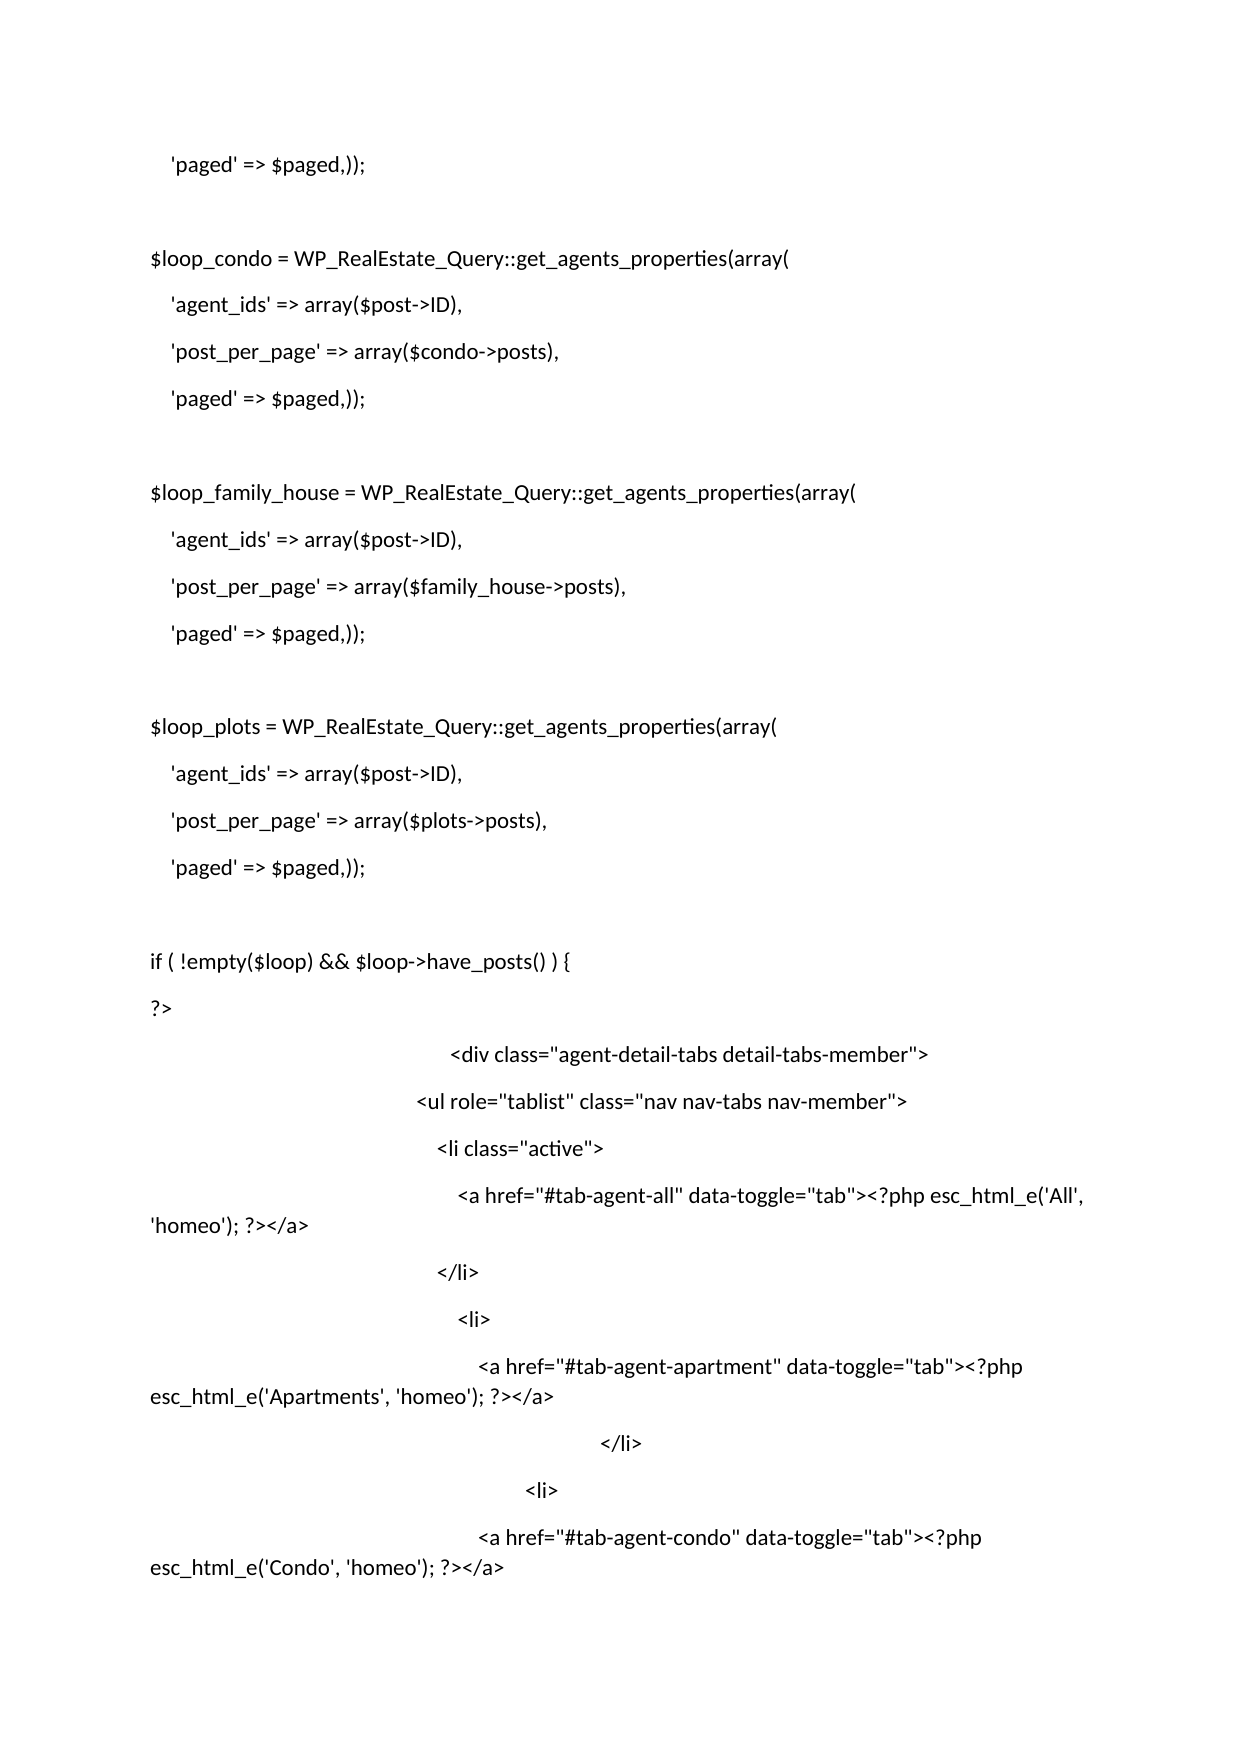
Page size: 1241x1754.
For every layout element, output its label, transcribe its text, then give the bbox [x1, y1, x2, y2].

text 'post_per_page' => array($condo->posts), [150, 337, 1090, 366]
text 'agent_ids' => array($post->ID), [150, 525, 1090, 553]
text <a href="#tab-agent-condo" data-toggle="tab"><?php esc_html_e('Condo', 'homeo'); ?></a> [150, 1523, 1090, 1581]
text if ( !empty($loop) && $loop->have_posts() ) { [150, 947, 1090, 975]
text </li> [150, 1258, 1090, 1286]
text $loop_plots = WP_RealEstate_Query::get_agents_properties(array( [150, 712, 1090, 741]
text <div class="agent-detail-tabs detail-tabs-member"> [150, 1041, 1090, 1069]
text 'paged' => $paged,)); [150, 150, 1090, 178]
text 'paged' => $paged,)); [150, 619, 1090, 647]
text 'paged' => $paged,)); [150, 853, 1090, 881]
text <ul role="tablist" class="nav nav-tabs nav-member"> [150, 1087, 1090, 1116]
text 'agent_ids' => array($post->ID), [150, 759, 1090, 787]
text $loop_family_house = WP_RealEstate_Query::get_agents_properties(array( [150, 478, 1090, 506]
text </li> [150, 1429, 1090, 1457]
text ?> [150, 994, 1090, 1022]
text 'agent_ids' => array($post->ID), [150, 291, 1090, 319]
text <a href="#tab-agent-all" data-toggle="tab"><?php esc_html_e('All', 'homeo'); ?></a> [150, 1181, 1090, 1239]
text 'post_per_page' => array($plots->posts), [150, 806, 1090, 834]
text $loop_condo = WP_RealEstate_Query::get_agents_properties(array( [150, 244, 1090, 272]
text 'paged' => $paged,)); [150, 384, 1090, 412]
text <li> [150, 1476, 1090, 1504]
text <a href="#tab-agent-apartment" data-toggle="tab"><?php esc_html_e('Apartments', 'homeo'); ?></a> [150, 1352, 1090, 1410]
text <li> [150, 1305, 1090, 1333]
text 'post_per_page' => array($family_house->posts), [150, 572, 1090, 600]
text <li class="active"> [150, 1134, 1090, 1162]
